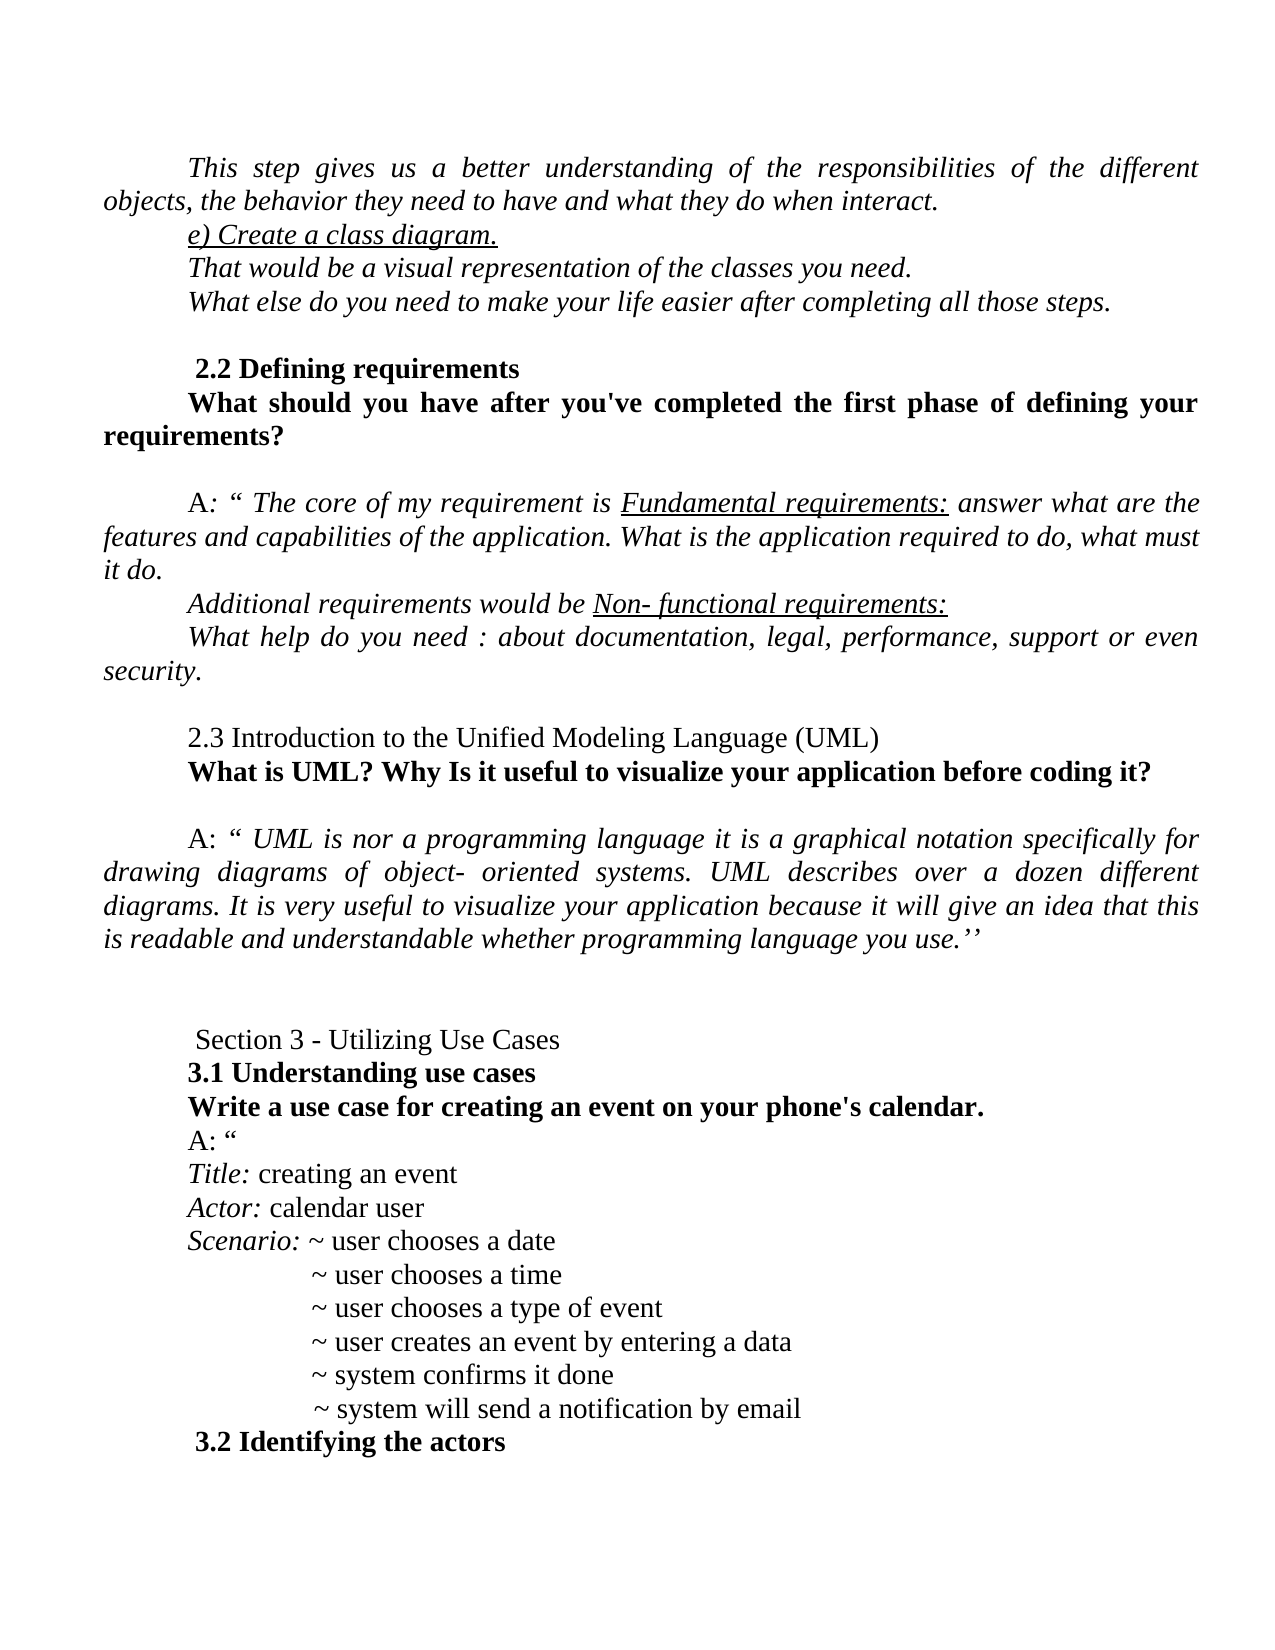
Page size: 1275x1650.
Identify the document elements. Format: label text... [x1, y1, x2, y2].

text 2.2 Defining requirements [103, 351, 1200, 385]
text ~ system will send a notification by email [103, 1391, 1200, 1424]
text What else do you need to make your life easier after completing all those steps. [103, 284, 1200, 318]
text 3.1 Understanding use cases [103, 1056, 1200, 1089]
text This step gives us a better understanding of the responsibilities of the different objects, the behavior they need to have and what they do when interact. [103, 150, 1200, 217]
text ~ user creates an event by entering a data [103, 1324, 1200, 1357]
text What help do you need : about documentation, legal, performance, support or even security. [103, 619, 1200, 687]
text What is UML? Why Is it useful to visualize your application before coding it? [103, 754, 1200, 787]
text That would be a visual representation of the classes you need. [103, 251, 1200, 284]
text Write a use case for creating an event on your phone's calendar. [103, 1089, 1200, 1123]
text ~ system confirms it done [103, 1357, 1200, 1391]
text 3.2 Identifying the actors [187, 1424, 1200, 1458]
text Actor: calendar user [103, 1190, 1200, 1223]
text A: “ [103, 1123, 1200, 1156]
text Section 3 - Utilizing Use Cases [103, 1022, 1200, 1056]
text ~ user chooses a time [103, 1257, 1200, 1290]
text A: “ The core of my requirement is Fundamental requirements: answer what are the features and capabilities of the application. What is the application required to do, what must it do. [103, 485, 1200, 586]
text What should you have after you've completed the first phase of defining your requirements? [103, 385, 1200, 452]
text Scenario: ~ user chooses a date [103, 1223, 1200, 1257]
text ~ user chooses a type of event [103, 1290, 1200, 1324]
text Additional requirements would be Non- functional requirements: [103, 586, 1200, 619]
text 2.3 Introduction to the Unified Modeling Language (UML) [103, 720, 1200, 754]
text Title: creating an event [103, 1156, 1200, 1190]
text e) Create a class diagram. [103, 217, 1200, 251]
text A: “ UML is nor a programming language it is a graphical notation specifically for drawing diagrams of object- oriented systems. UML describes over a dozen different diagrams. It is very useful to visualize your application because it will give an idea that this is readable and understandable whether programming language you use.’’ [103, 821, 1200, 955]
